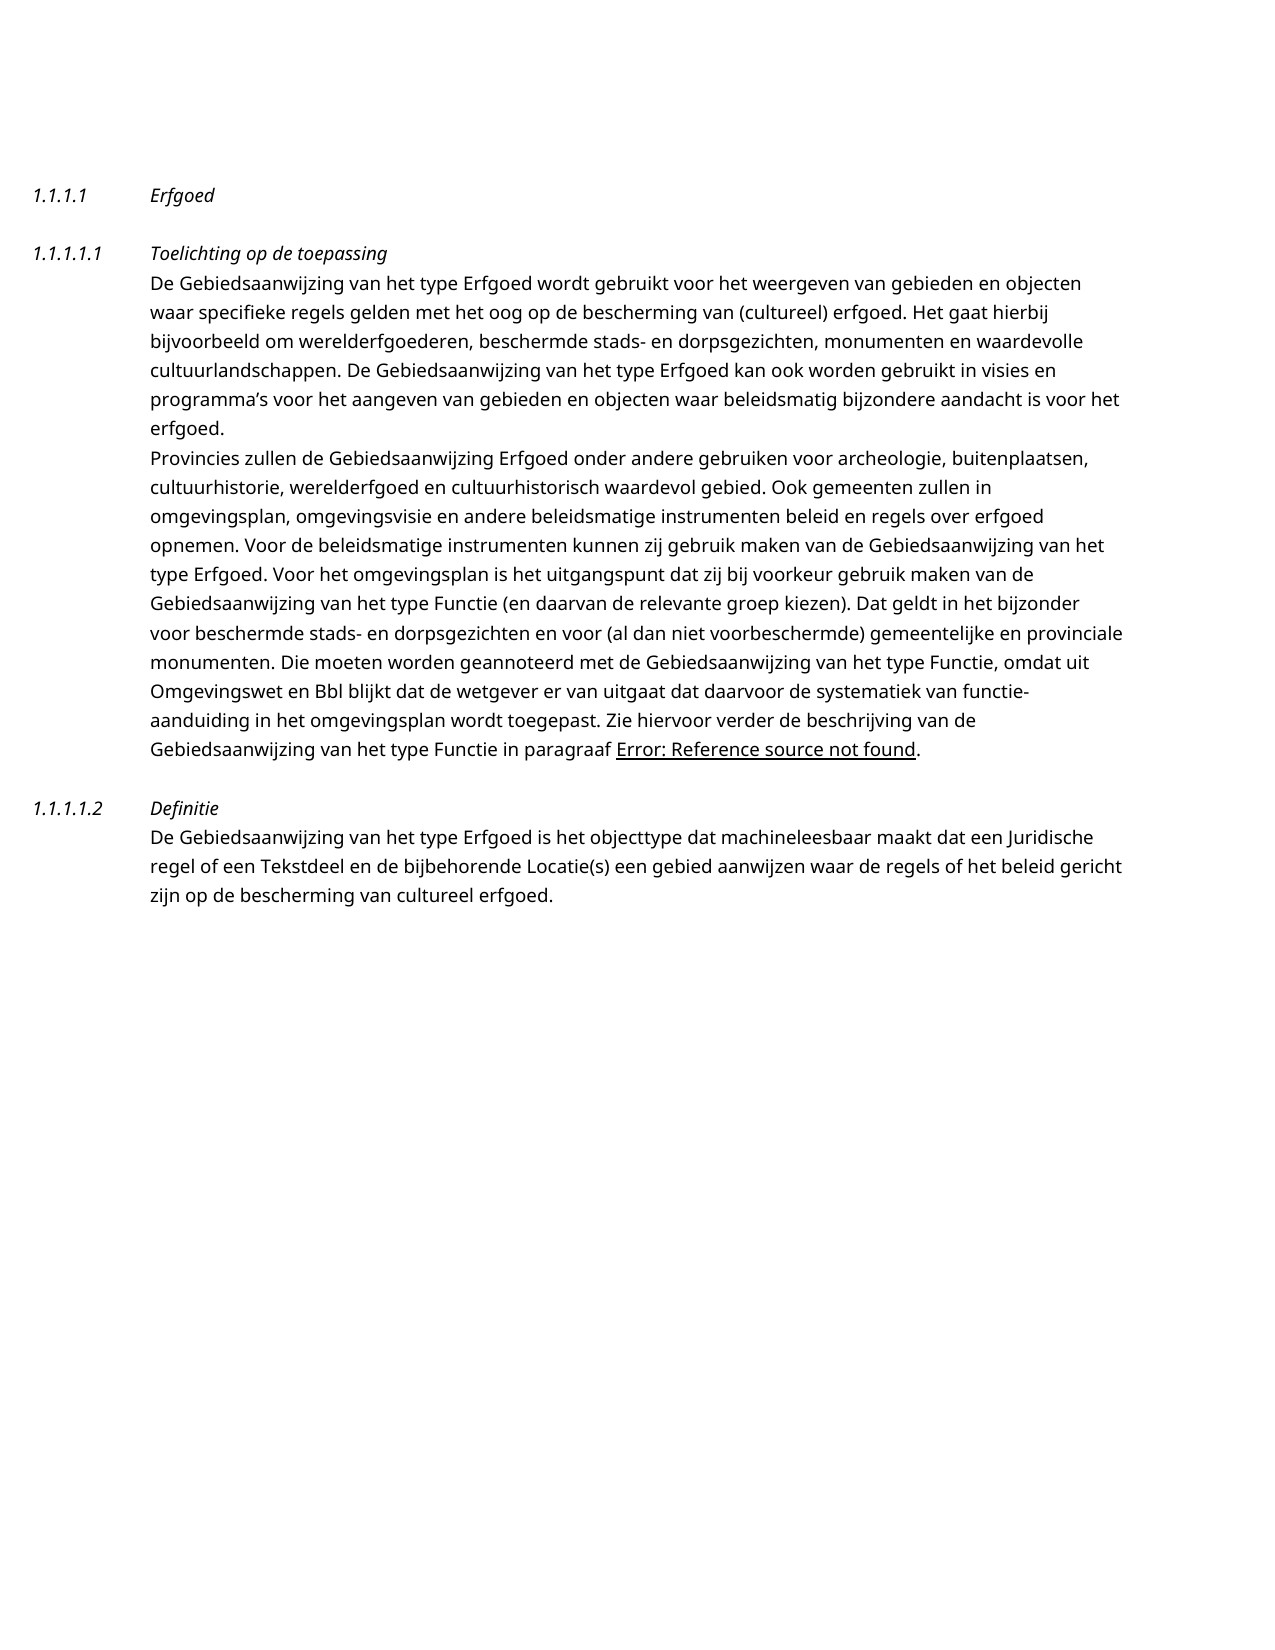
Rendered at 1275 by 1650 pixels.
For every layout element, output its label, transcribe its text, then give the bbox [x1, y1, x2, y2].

subtitle Toelichting op de toepassing [32, 237, 1125, 267]
subtitle Erfgoed [32, 179, 1125, 208]
subtitle Definitie [32, 792, 1125, 821]
text De Gebiedsaanwijzing van het type Erfgoed is het objecttype dat machineleesbaar maakt dat een Juridische regel of een Tekstdeel en de bijbehorende Locatie(s) een gebied aanwijzen waar de regels of het beleid gericht zijn op de bescherming van cultureel erfgoed. [150, 821, 1125, 908]
text De Gebiedsaanwijzing van het type Erfgoed wordt gebruikt voor het weergeven van gebieden en objecten waar specifieke regels gelden met het oog op de bescherming van (cultureel) erfgoed. Het gaat hierbij bijvoorbeeld om werelderfgoederen, beschermde stads- en dorpsgezichten, monumenten en waardevolle cultuurlandschappen. De Gebiedsaanwijzing van het type Erfgoed kan ook worden gebruikt in visies en programma’s voor het aangeven van gebieden en objecten waar beleidsmatig bijzondere aandacht is voor het erfgoed. [150, 267, 1125, 442]
